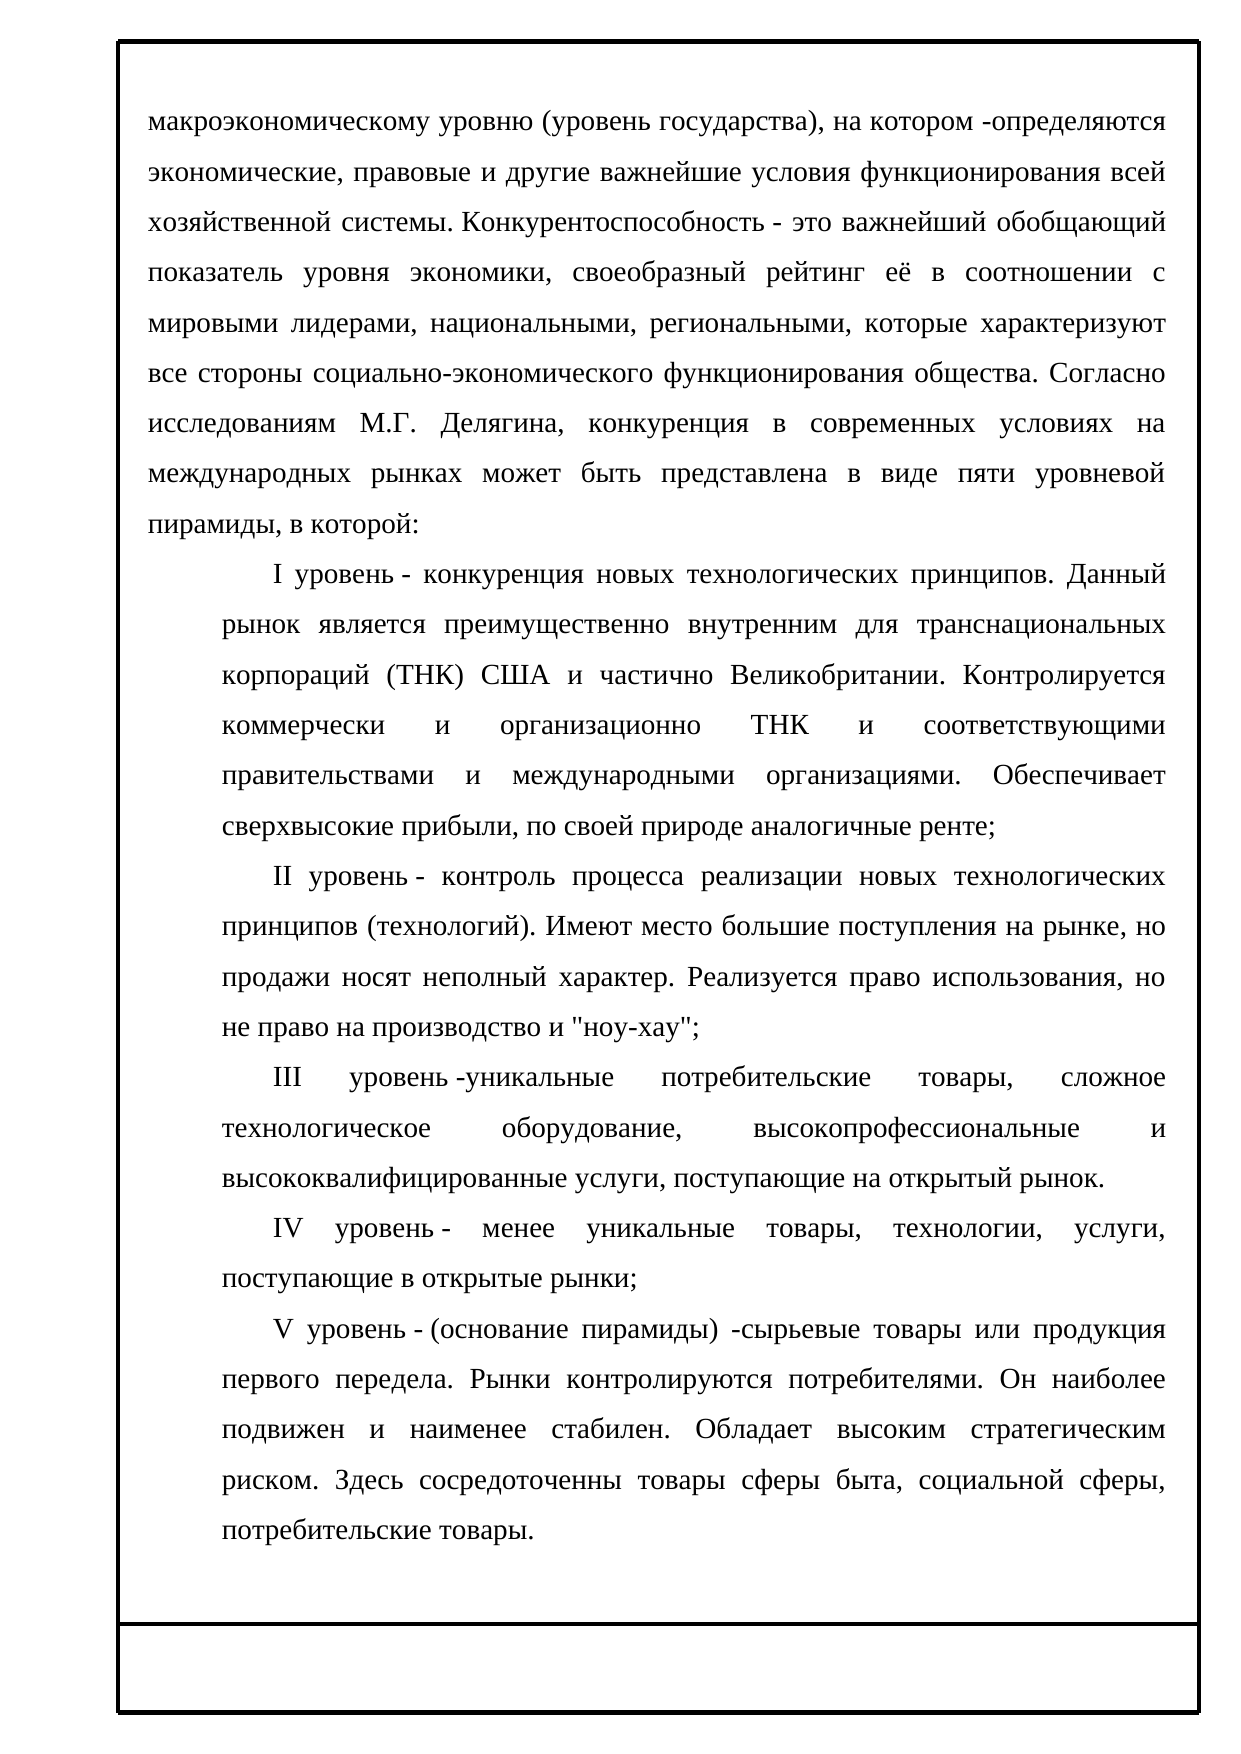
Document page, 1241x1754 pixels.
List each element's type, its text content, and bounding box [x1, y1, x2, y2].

text I уровень - конкуренция новых технологических принципов. Данный рынок является преимущественно внутренним для транснациональных корпораций (ТНК) США и частично Великобритании. Контролируется коммерчески и организационно ТНК и соответствующими правительствами и международными организациями. Обеспечивает сверхвысокие прибыли, по своей природе аналогичные ренте; [222, 556, 1167, 841]
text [148, 103, 1167, 539]
text V уровень - (основание пирамиды) -сырьевые товары или продукция первого передела. Рынки контролируются потребителями. Он наиболее подвижен и наименее стабилен. Обладает высоким стратегическим риском. Здесь сосредоточенны товары сферы быта, социальной сферы, потребительские товары. [222, 1311, 1167, 1546]
text IV уровень - менее уникальные товары, технологии, услуги, поступающие в открытые рынки; [222, 1210, 1167, 1294]
text III уровень -уникальные потребительские товары, сложное технологическое оборудование, высокопрофессиональные и высококвалифицированные услуги, поступающие на открытый рынок. [222, 1059, 1167, 1193]
text II уровень - контроль процесса реализации новых технологических принципов (технологий). Имеют место большие поступления на рынке, но продажи носят неполный характер. Реализуется право использования, но не право на производство и "ноу-хау"; [222, 858, 1167, 1043]
